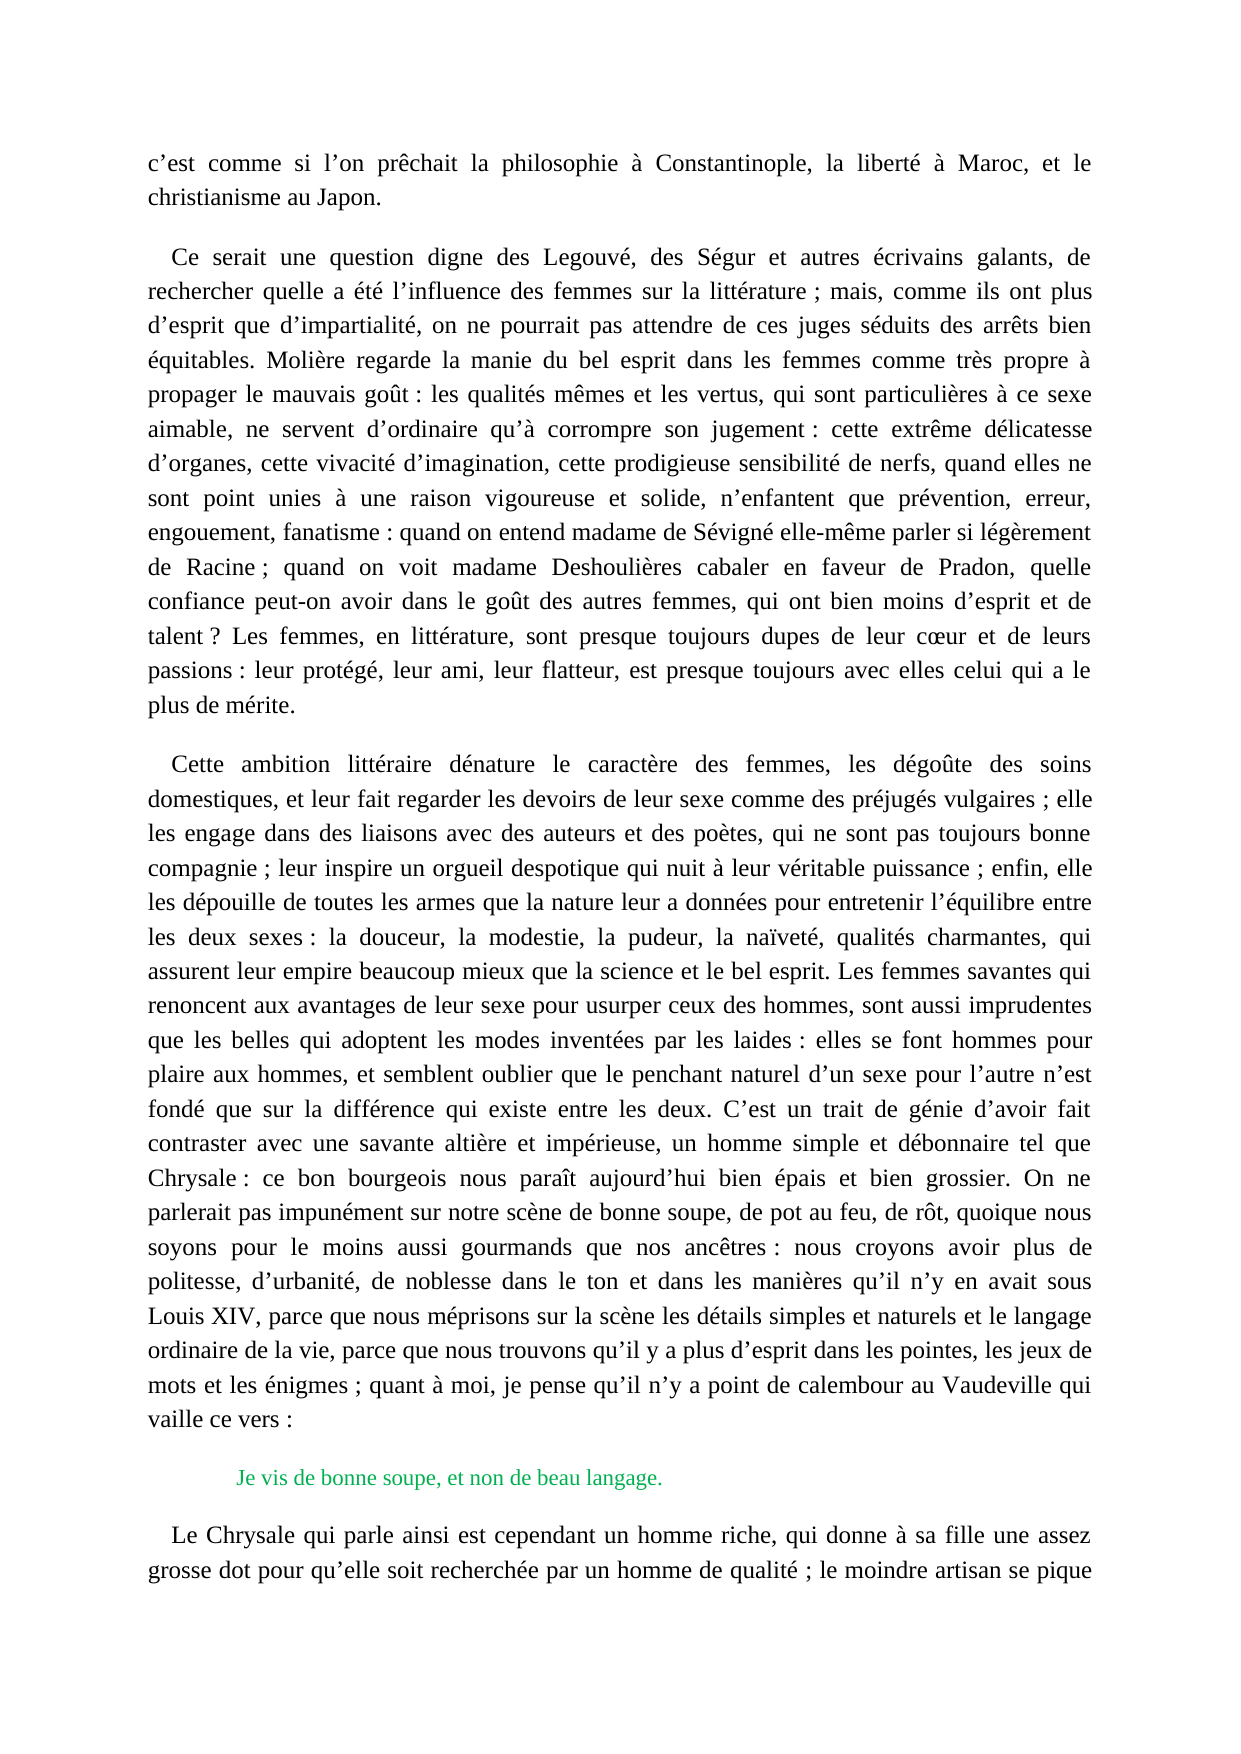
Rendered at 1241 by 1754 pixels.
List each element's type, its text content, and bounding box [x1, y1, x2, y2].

text Je vis de bonne soupe, et non de beau langage. [236, 1464, 1093, 1490]
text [148, 1520, 1093, 1584]
text Ce serait une question digne des Legouvé, des Ségur et autres écrivains galants, de rechercher quelle a été l’influence des femmes sur la littérature ; mais, comme ils ont plus d’esprit que d’impartialité, on ne pourrait pas attendre de ces juges séduits des arrêts bien équitables. Molière regarde la manie du bel esprit dans les femmes comme très propre à propager le mauvais goût : les qualités mêmes et les vertus, qui sont particulières à ce sexe aimable, ne servent d’ordinaire qu’à corrompre son jugement : cette extrême délicatesse d’organes, cette vivacité d’imagination, cette prodigieuse sensibilité de nerfs, quand elles ne sont point unies à une raison vigoureuse et solide, n’enfantent que prévention, erreur, engouement, fanatisme : quand on entend madame de Sévigné elle-même parler si légèrement de Racine ; quand on voit madame Deshoulières cabaler en faveur de Pradon, quelle confiance peut-on avoir dans le goût des autres femmes, qui ont bien moins d’esprit et de talent ? Les femmes, en littérature, sont presque toujours dupes de leur cœur et de leurs passions : leur protégé, leur ami, leur flatteur, est presque toujours avec elles celui qui a le plus de mérite. [148, 242, 1093, 718]
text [148, 148, 1093, 211]
text Cette ambition littéraire dénature le caractère des femmes, les dégoûte des soins domestiques, et leur fait regarder les devoirs de leur sexe comme des préjugés vulgaires ; elle les engage dans des liaisons avec des auteurs et des poètes, qui ne sont pas toujours bonne compagnie ; leur inspire un orgueil despotique qui nuit à leur véritable puissance ; enfin, elle les dépouille de toutes les armes que la nature leur a données pour entretenir l’équilibre entre les deux sexes : la douceur, la modestie, la pudeur, la naïveté, qualités charmantes, qui assurent leur empire beaucoup mieux que la science et le bel esprit. Les femmes savantes qui renoncent aux avantages de leur sexe pour usurper ceux des hommes, sont aussi imprudentes que les belles qui adoptent les modes inventées par les laides : elles se font hommes pour plaire aux hommes, et semblent oublier que le penchant naturel d’un sexe pour l’autre n’est fondé que sur la différence qui existe entre les deux. C’est un trait de génie d’avoir fait contraster avec une savante altière et impérieuse, un homme simple et débonnaire tel que Chrysale : ce bon bourgeois nous paraît aujourd’hui bien épais et bien grossier. On ne parlerait pas impunément sur notre scène de bonne soupe, de pot au feu, de rôt, quoique nous soyons pour le moins aussi gourmands que nos ancêtres : nous croyons avoir plus de politesse, d’urbanité, de noblesse dans le ton et dans les manières qu’il n’y en avait sous Louis XIV, parce que nous méprisons sur la scène les détails simples et naturels et le langage ordinaire de la vie, parce que nous trouvons qu’il y a plus d’esprit dans les pointes, les jeux de mots et les énigmes ; quant à moi, je pense qu’il n’y a point de calembour au Vaudeville qui vaille ce vers : [148, 749, 1093, 1433]
